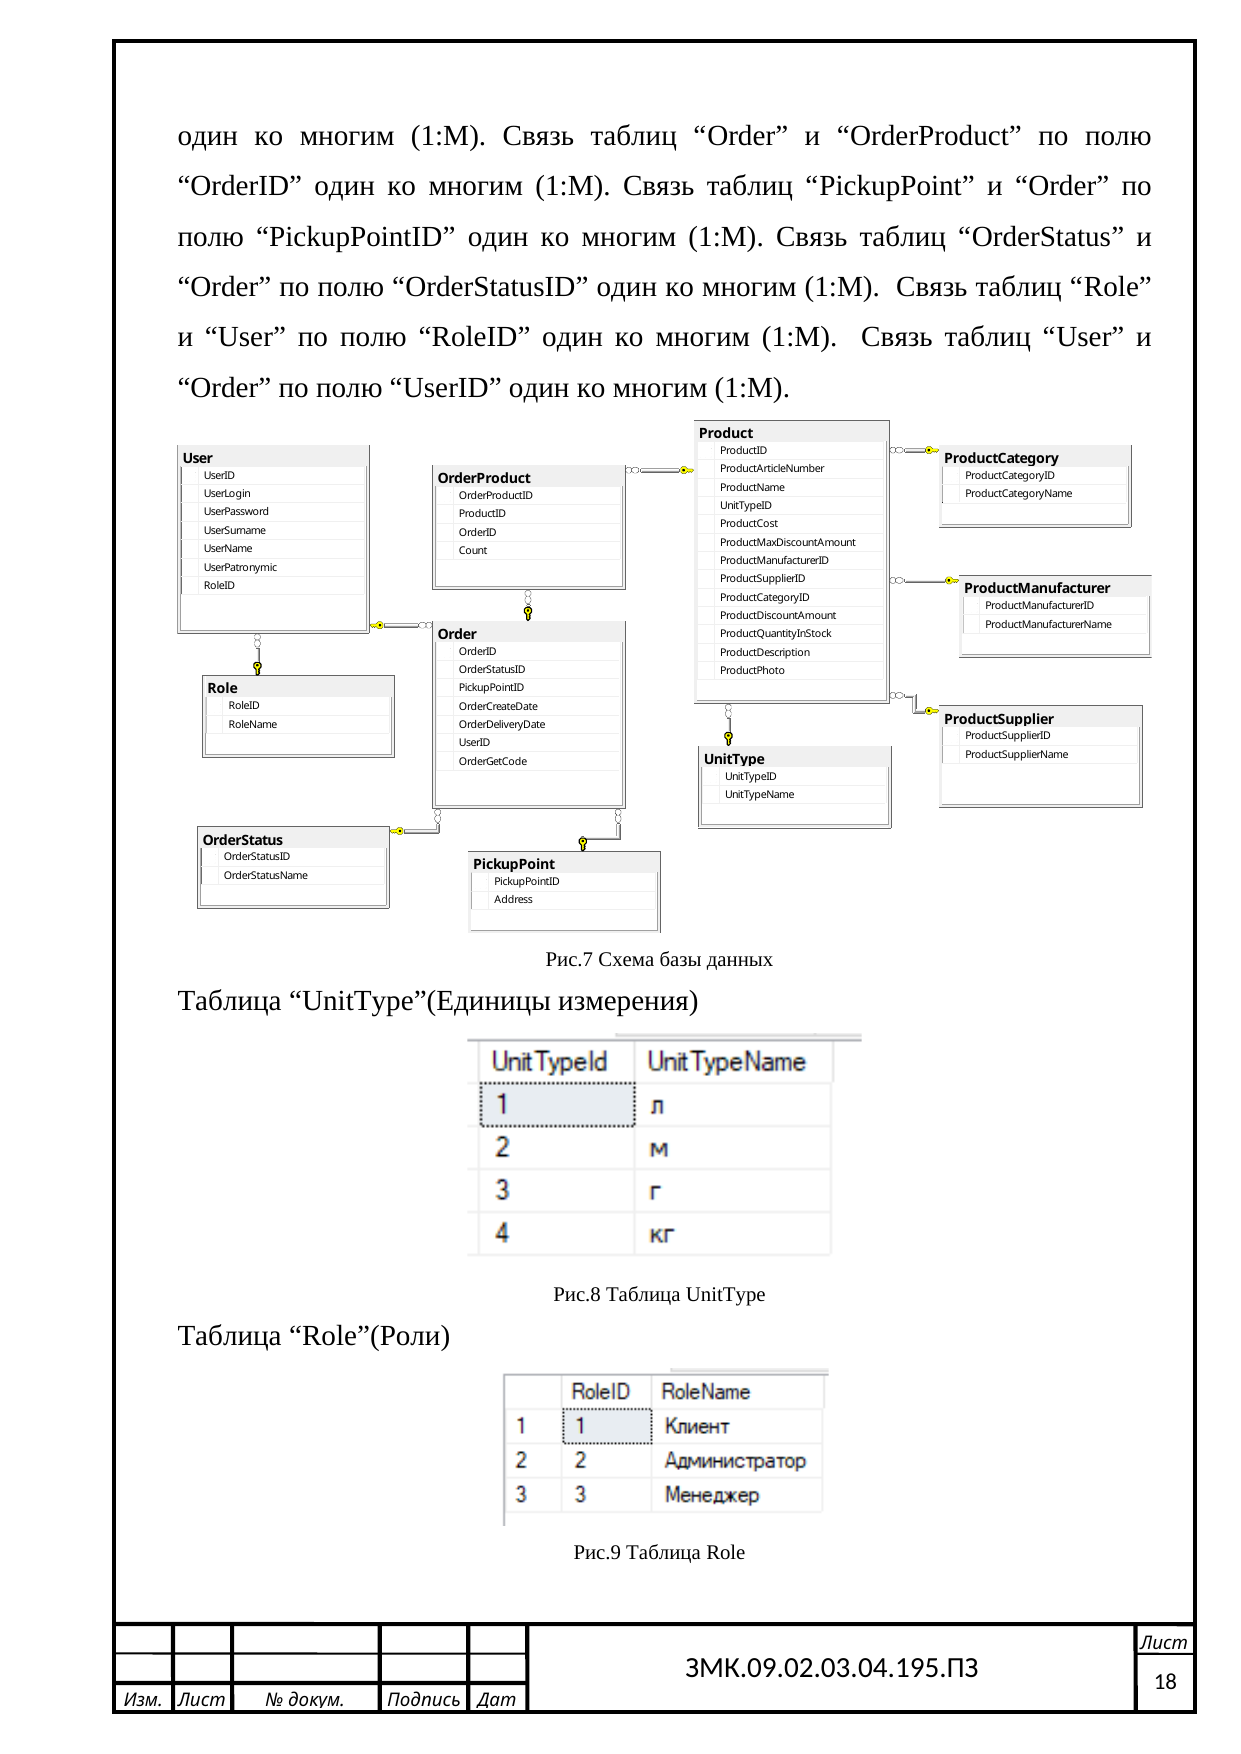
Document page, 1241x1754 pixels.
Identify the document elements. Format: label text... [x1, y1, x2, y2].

picture [467, 1033, 862, 1268]
text Рис.7 Схема базы данных [177, 947, 1141, 971]
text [177, 118, 1152, 403]
text Таблица “UnitType”(Единицы измерения) [177, 983, 1152, 1017]
picture [500, 1368, 829, 1526]
text Таблица “Role”(Роли) [177, 1318, 1152, 1351]
text Рис.8 Таблица UnitType [177, 1282, 1141, 1306]
text Рис.9 Таблица Role [177, 1540, 1141, 1564]
